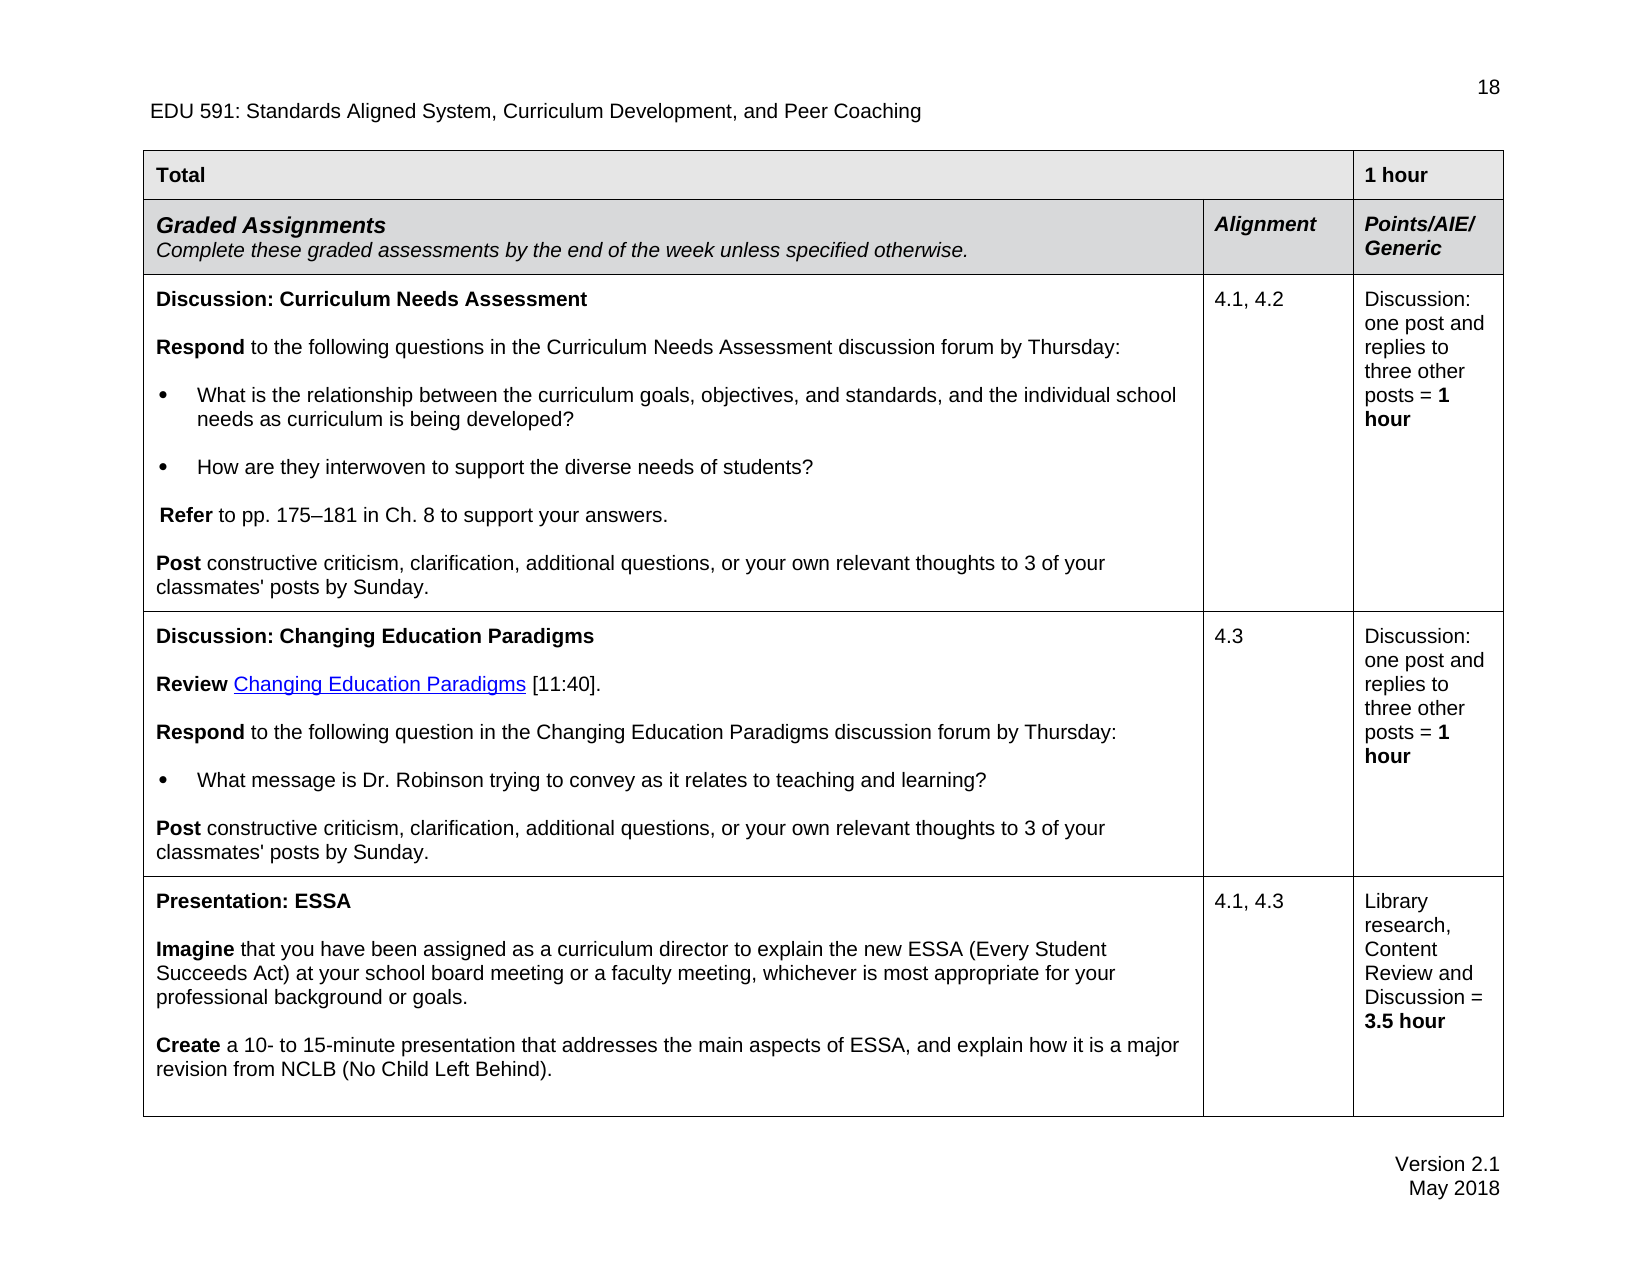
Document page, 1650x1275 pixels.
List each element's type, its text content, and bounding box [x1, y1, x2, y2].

table_cell Points/AIE/ Generic [1354, 200, 1503, 274]
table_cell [144, 877, 1203, 1116]
table_cell 1 hour [1354, 151, 1503, 199]
table_cell [1203, 151, 1353, 199]
table_cell Discussion: Curriculum Needs Assessment Respond to the following questions in the Curriculum Needs Assessment discussion forum by Thursday: What is the relationship between the curriculum goals, objectives, and standards, and the individual school needs as curriculum is being developed? How are they interwoven to support the diverse needs of students? Refer to pp. 175–181 in Ch. 8 to support your answers. Post constructive criticism, clarification, additional questions, or your own relevant thoughts to 3 of your classmates' posts by Sunday. [144, 275, 1203, 611]
table_cell Graded Assignments Complete these graded assessments by the end of the week unless specified otherwise. [144, 200, 1203, 274]
table_cell Discussion: Changing Education Paradigms Review Changing Education Paradigms [11:40]. Respond to the following question in the Changing Education Paradigms discussion forum by Thursday: What message is Dr. Robinson trying to convey as it relates to teaching and learning? Post constructive criticism, clarification, additional questions, or your own relevant thoughts to 3 of your classmates' posts by Sunday. [144, 612, 1203, 876]
table_cell 4.1, 4.2 [1204, 275, 1353, 611]
table_cell Alignment [1204, 200, 1353, 274]
table_cell Total [144, 151, 294, 199]
table_cell Discussion: one post and replies to three other posts = 1 hour [1354, 275, 1503, 611]
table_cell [1354, 877, 1503, 1116]
table_cell 4.3 [1204, 612, 1353, 876]
table_cell 4.1, 4.3 [1204, 877, 1353, 1116]
table_cell Discussion: one post and replies to three other posts = 1 hour [1354, 612, 1503, 876]
table_cell [294, 151, 1203, 199]
